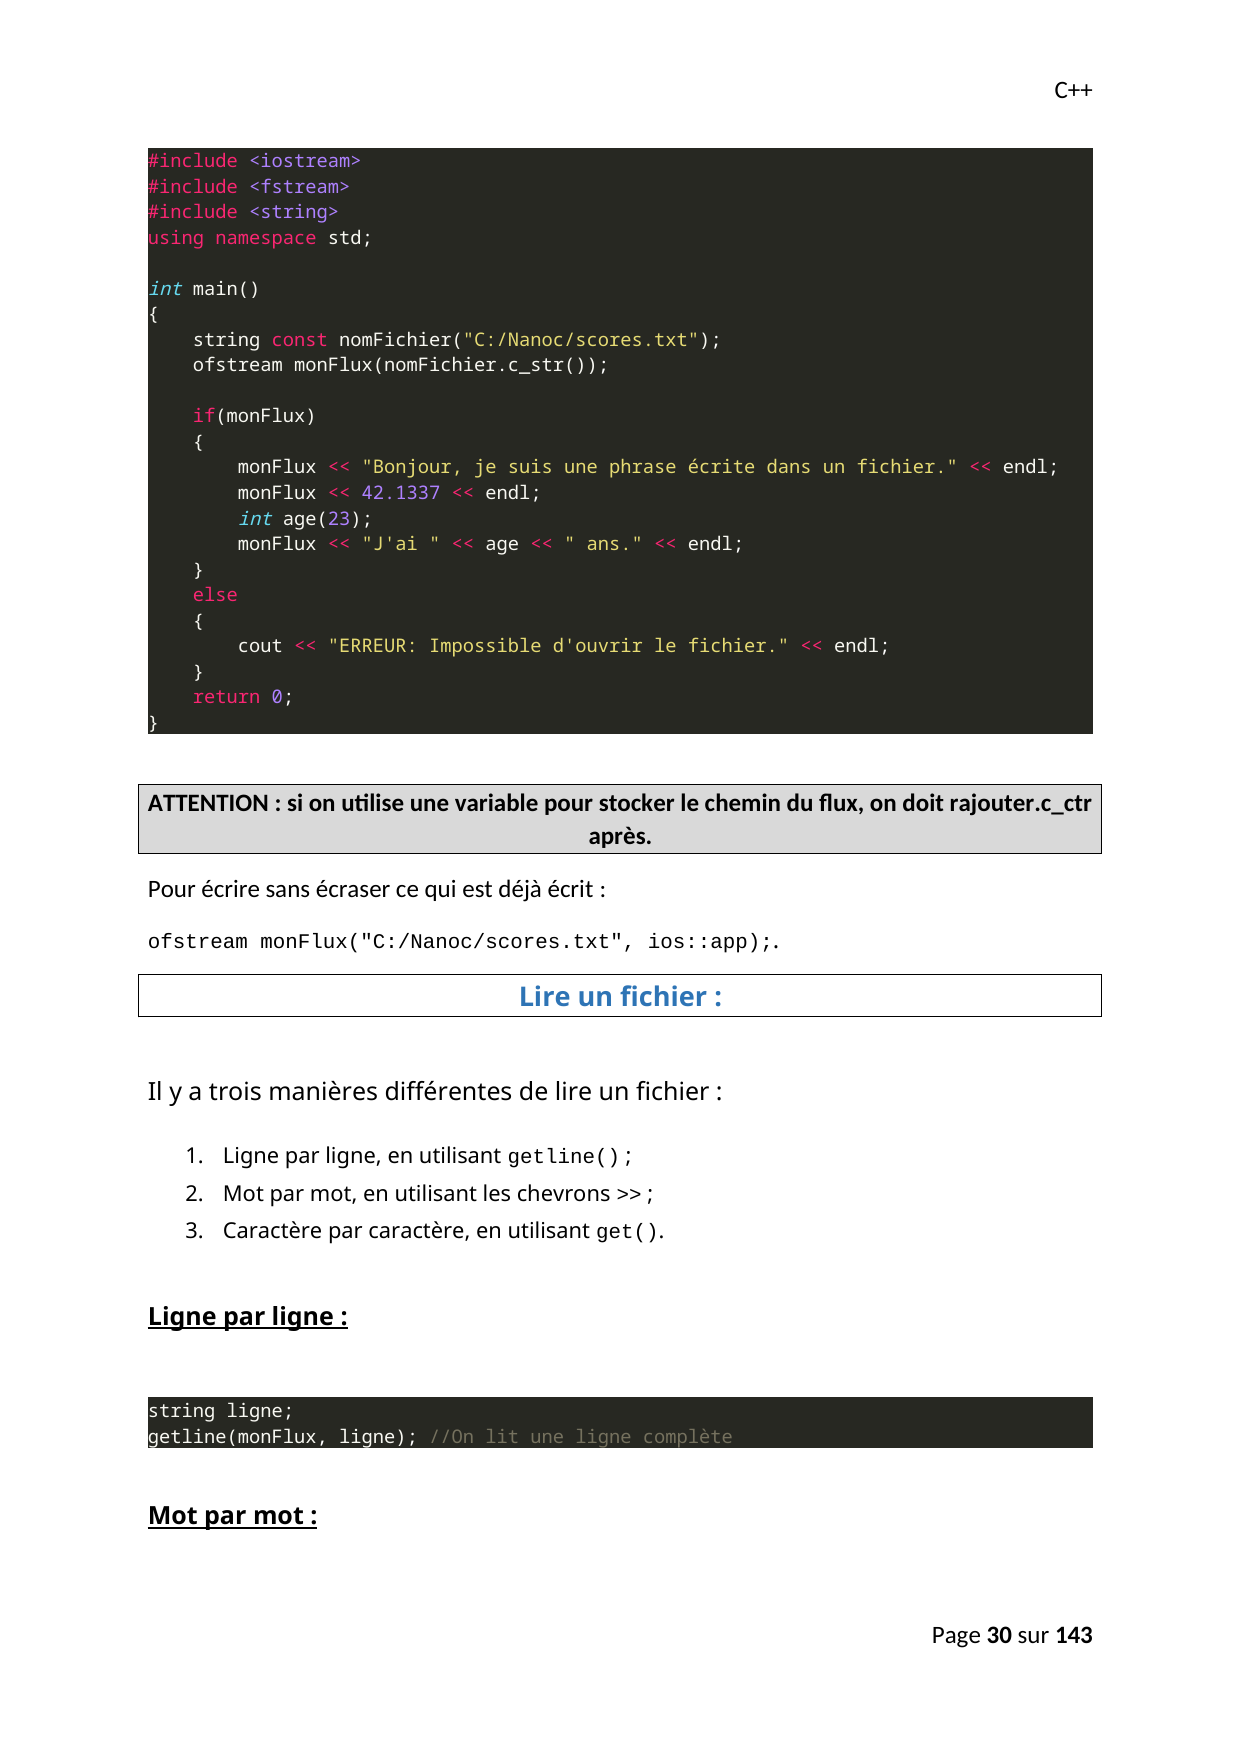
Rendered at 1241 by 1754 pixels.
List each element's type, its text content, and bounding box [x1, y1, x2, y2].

subtitle Mot par mot : [148, 1498, 1093, 1532]
text int age(23); [148, 505, 1093, 530]
text ofstream monFlux(nomFichier.c_str()); [148, 352, 1093, 377]
subtitle Ligne par ligne : [148, 1298, 1093, 1332]
text string ligne; [148, 1397, 1093, 1423]
text #include <fstream> [148, 173, 1093, 199]
text } [148, 658, 1093, 683]
text #include <string> [148, 199, 1093, 224]
text ofstream monFlux("C:/Nanoc/scores.txt", ios::app);. [148, 922, 1093, 955]
text int main() [148, 275, 1093, 301]
text return 0; [148, 683, 1093, 709]
text else [148, 581, 1093, 607]
text ATTENTION : si on utilise une variable pour stocker le chemin du flux, on doit rajouter.c_ctr après. [139, 785, 1101, 853]
text } [148, 709, 1093, 734]
text cout << "ERREUR: Impossible d'ouvrir le fichier." << endl; [148, 632, 1093, 658]
list Caractère par caractère, en utilisant get(). [185, 1207, 1093, 1245]
text monFlux << 42.1337 << endl; [148, 479, 1093, 505]
text Pour écrire sans écraser ce qui est déjà écrit : [148, 873, 1093, 903]
text if(monFlux) [148, 403, 1093, 428]
text #include <iostream> [148, 148, 1093, 173]
list Mot par mot, en utilisant les chevrons >> ; [185, 1170, 1093, 1207]
text { [148, 428, 1093, 454]
subtitle Lire un fichier : [139, 975, 1101, 1016]
text Il y a trois manières différentes de lire un fichier : [148, 1070, 1093, 1107]
text } [148, 556, 1093, 581]
text monFlux << "J'ai " << age << " ans." << endl; [148, 530, 1093, 556]
text getline(monFlux, ligne); //On lit une ligne complète [148, 1423, 1093, 1448]
text { [148, 607, 1093, 632]
text { [148, 301, 1093, 326]
text string const nomFichier("C:/Nanoc/scores.txt"); [148, 326, 1093, 352]
list Ligne par ligne, en utilisant getline() ; [185, 1132, 1093, 1170]
text using namespace std; [148, 224, 1093, 250]
text monFlux << "Bonjour, je suis une phrase écrite dans un fichier." << endl; [148, 454, 1093, 479]
